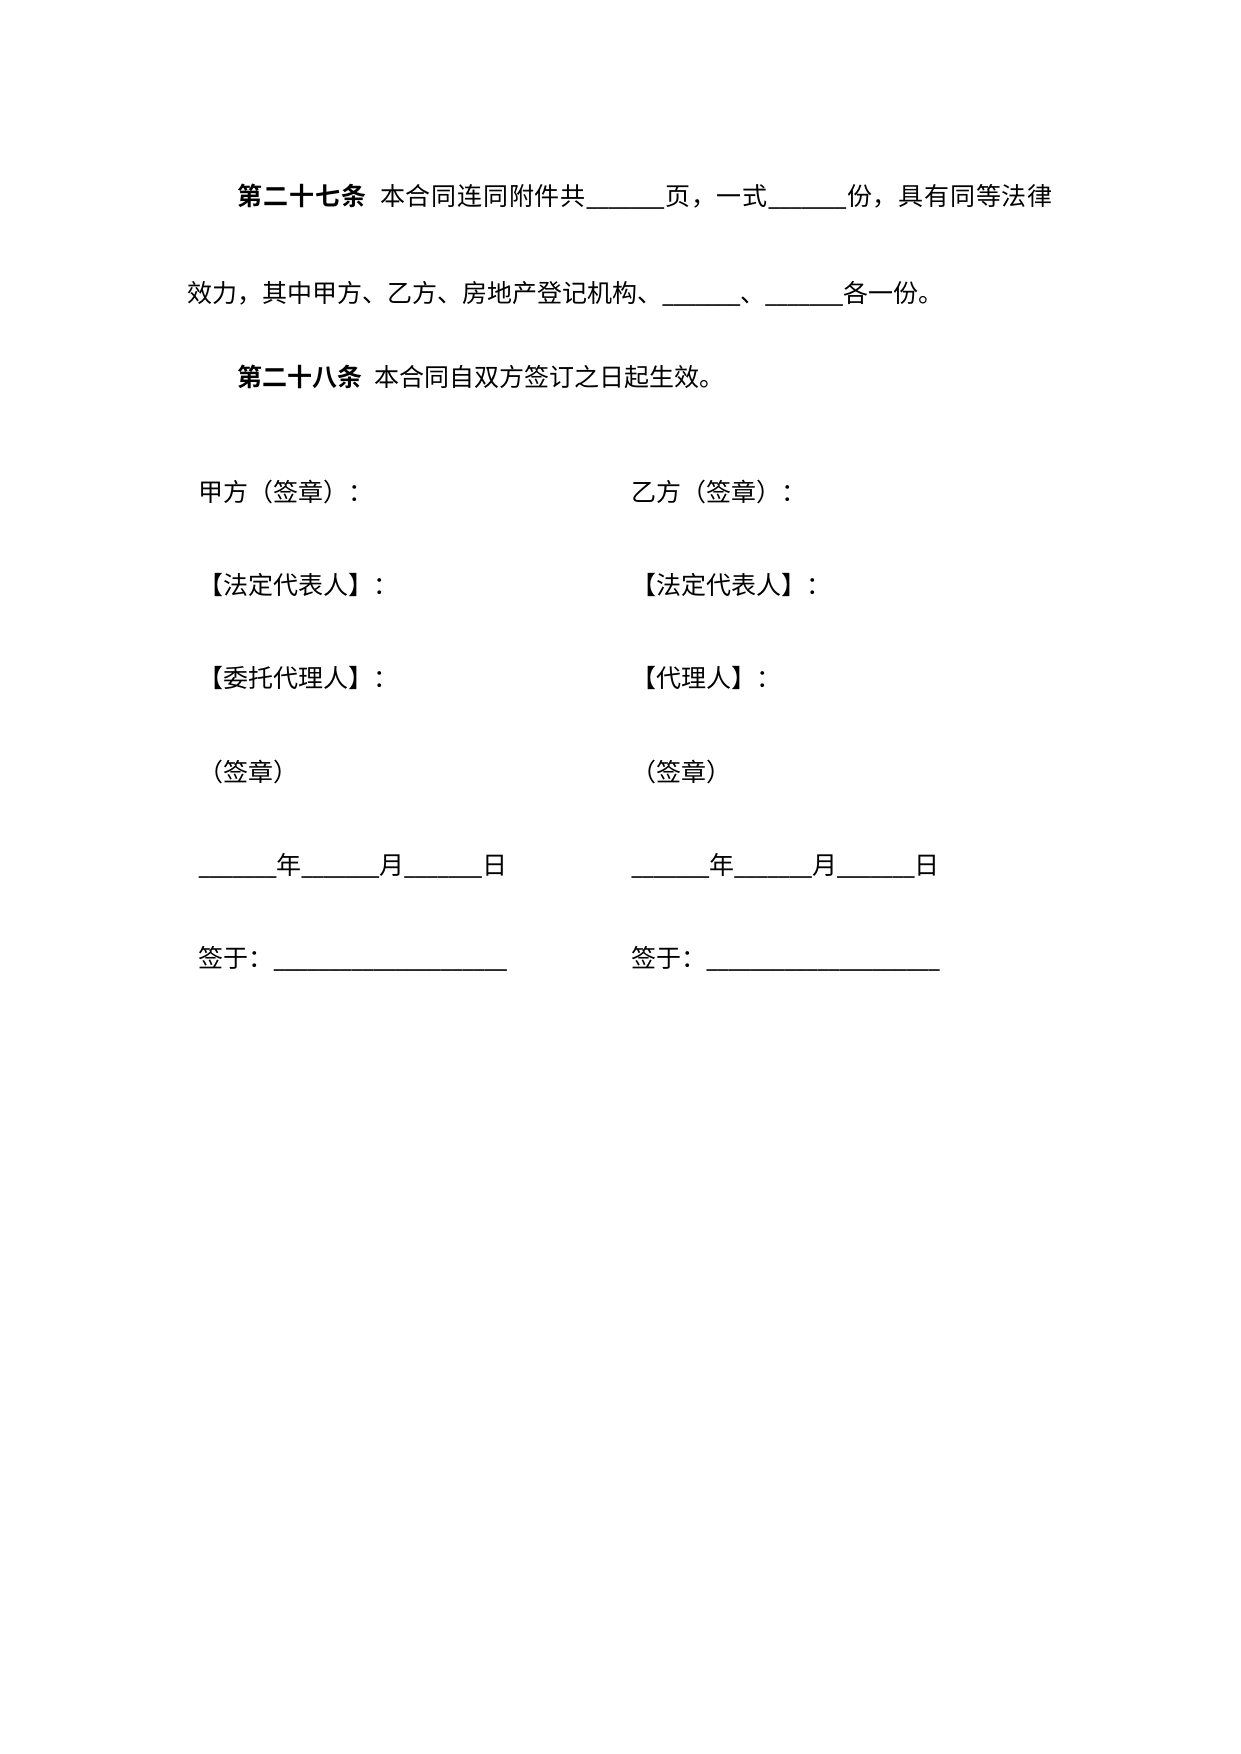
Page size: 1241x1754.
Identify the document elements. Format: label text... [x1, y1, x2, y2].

table_cell 【代理人】： [620, 645, 1053, 738]
text 第二十八条 本合同自双方签订之日起生效。 [187, 343, 1053, 408]
table_cell 【法定代表人】： [620, 551, 1053, 644]
table_cell _______年_______月_______日 [188, 831, 620, 924]
table_cell 【法定代表人】： [188, 551, 620, 644]
table_cell （签章） [188, 738, 620, 831]
table_header 乙方（签章）： [620, 458, 1053, 551]
table_cell 签于：_____________________ [188, 924, 620, 1017]
text 第二十七条 本合同连同附件共_______页，一式_______份，具有同等法律效力，其中甲方、乙方、房地产登记机构、_______、_______各一份。 [187, 162, 1053, 324]
table_header 甲方（签章）： [188, 458, 620, 551]
table_cell （签章） [620, 738, 1053, 831]
table_cell _______年_______月_______日 [620, 831, 1053, 924]
table_cell 签于：_____________________ [620, 924, 1053, 1017]
table_cell 【委托代理人】： [188, 645, 620, 738]
